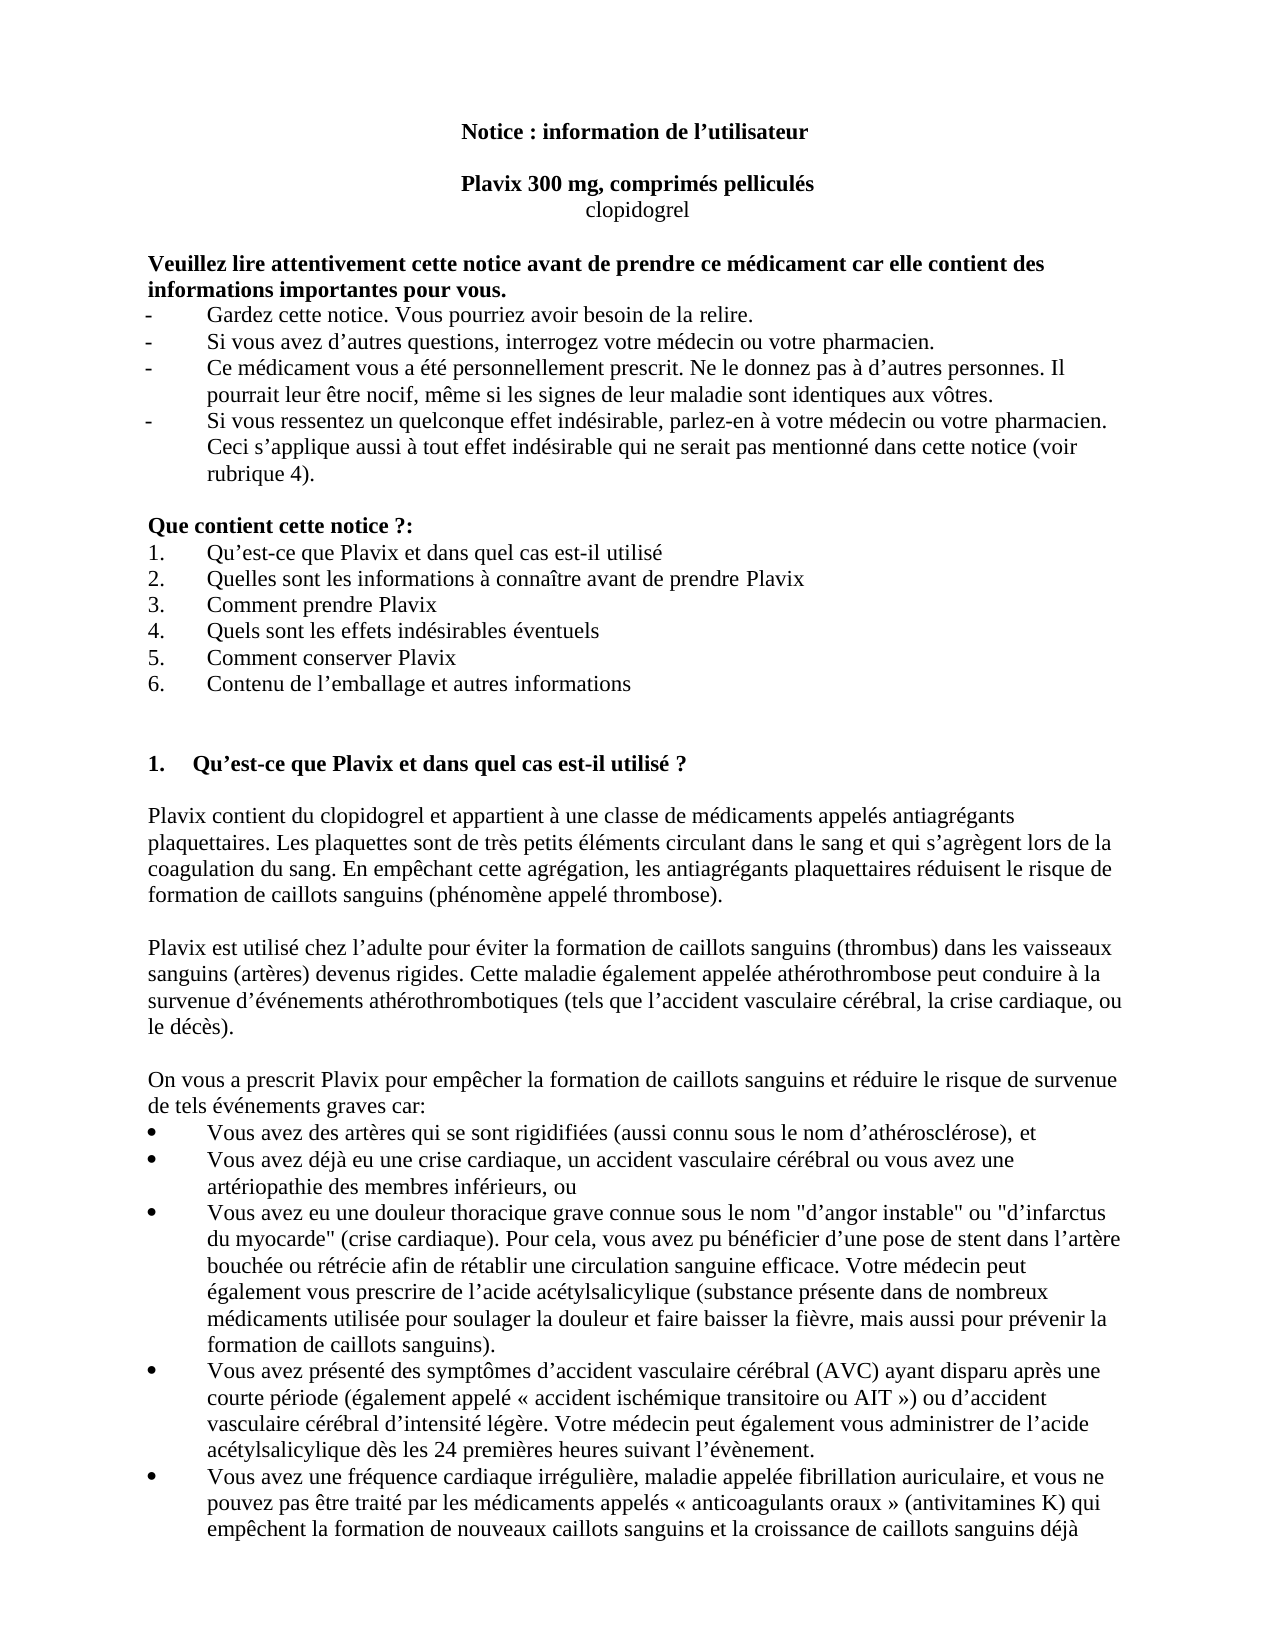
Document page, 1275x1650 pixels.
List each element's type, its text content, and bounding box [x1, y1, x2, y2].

list Si vous avez d’autres questions, interrogez votre médecin ou votre pharmacien. [144, 328, 1150, 354]
subtitle Notice : information de l’utilisateur [364, 118, 911, 144]
list Comment conserver Plavix [148, 644, 1150, 671]
text Plavix est utilisé chez l’adulte pour éviter la formation de caillots sanguins (thrombus) dans les vaisseaux sanguins (artères) devenus rigides. Cette maladie également appelée athérothrombose peut conduire à la survenue d’événements athérothrombotiques (tels que l’accident vasculaire cérébral, la crise cardiaque, ou le décès). [148, 934, 1125, 1039]
list Quelles sont les informations à connaître avant de prendre Plavix [148, 565, 1150, 591]
list Comment prendre Plavix [148, 592, 1150, 618]
text Plavix 300 mg, comprimés pelliculés [364, 171, 911, 197]
list Vous avez déjà eu une crise cardiaque, un accident vasculaire cérébral ou vous avez une artériopathie des membres inférieurs, ou [148, 1146, 1016, 1199]
list Si vous ressentez un quelconque effet indésirable, parlez-en à votre médecin ou votre pharmacien. [144, 407, 1150, 433]
list Ce médicament vous a été personnellement prescrit. Ne le donnez pas à d’autres personnes. Il pourrait leur être nocif, même si les signes de leur maladie sont identiques aux vôtres. [144, 354, 1066, 407]
list Contenu de l’emballage et autres informations [148, 671, 1150, 697]
subtitle Que contient cette notice ?: [148, 513, 1150, 539]
list Quels sont les effets indésirables éventuels [148, 618, 1150, 644]
text On vous a prescrit Plavix pour empêcher la formation de caillots sanguins et réduire le risque de survenue de tels événements graves car: [148, 1066, 1120, 1118]
text clopidogrel [364, 197, 911, 223]
list Vous avez des artères qui se sont rigidifiées (aussi connu sous le nom d’athérosclérose), et [148, 1118, 1150, 1146]
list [148, 1463, 1124, 1542]
subtitle Qu’est-ce que Plavix et dans quel cas est-il utilisé ? [148, 750, 1150, 776]
list Qu’est-ce que Plavix et dans quel cas est-il utilisé [148, 539, 1150, 565]
list Vous avez eu une douleur thoracique grave connue sous le nom "d’angor instable" ou "d’infarctus du myocarde" (crise cardiaque). Pour cela, vous avez pu bénéficier d’une pose de stent dans l’artère bouchée ou rétrécie afin de rétablir une circulation sanguine efficace. Votre médecin peut également vous prescrire de l’acide acétylsalicylique (substance présente dans de nombreux médicaments utilisée pour soulager la douleur et faire baisser la fièvre, mais aussi pour prévenir la formation de caillots sanguins). [148, 1199, 1124, 1357]
list Gardez cette notice. Vous pourriez avoir besoin de la relire. [144, 302, 1150, 328]
text Plavix contient du clopidogrel et appartient à une classe de médicaments appelés antiagrégants plaquettaires. Les plaquettes sont de très petits éléments circulant dans le sang et qui s’agrègent lors de la coagulation du sang. En empêchant cette agrégation, les antiagrégants plaquettaires réduisent le risque de formation de caillots sanguins (phénomène appelé thrombose). [148, 802, 1115, 908]
list Vous avez présenté des symptômes d’accident vasculaire cérébral (AVC) ayant disparu après une courte période (également appelé « accident ischémique transitoire ou AIT ») ou d’accident vasculaire cérébral d’intensité légère. Votre médecin peut également vous administrer de l’acide acétylsalicylique dès les 24 premières heures suivant l’évènement. [148, 1357, 1124, 1463]
text Ceci s’applique aussi à tout effet indésirable qui ne serait pas mentionné dans cette notice (voir rubrique 4). [207, 433, 1080, 486]
subtitle Veuillez lire attentivement cette notice avant de prendre ce médicament car elle contient des informations importantes pour vous. [148, 250, 1048, 302]
